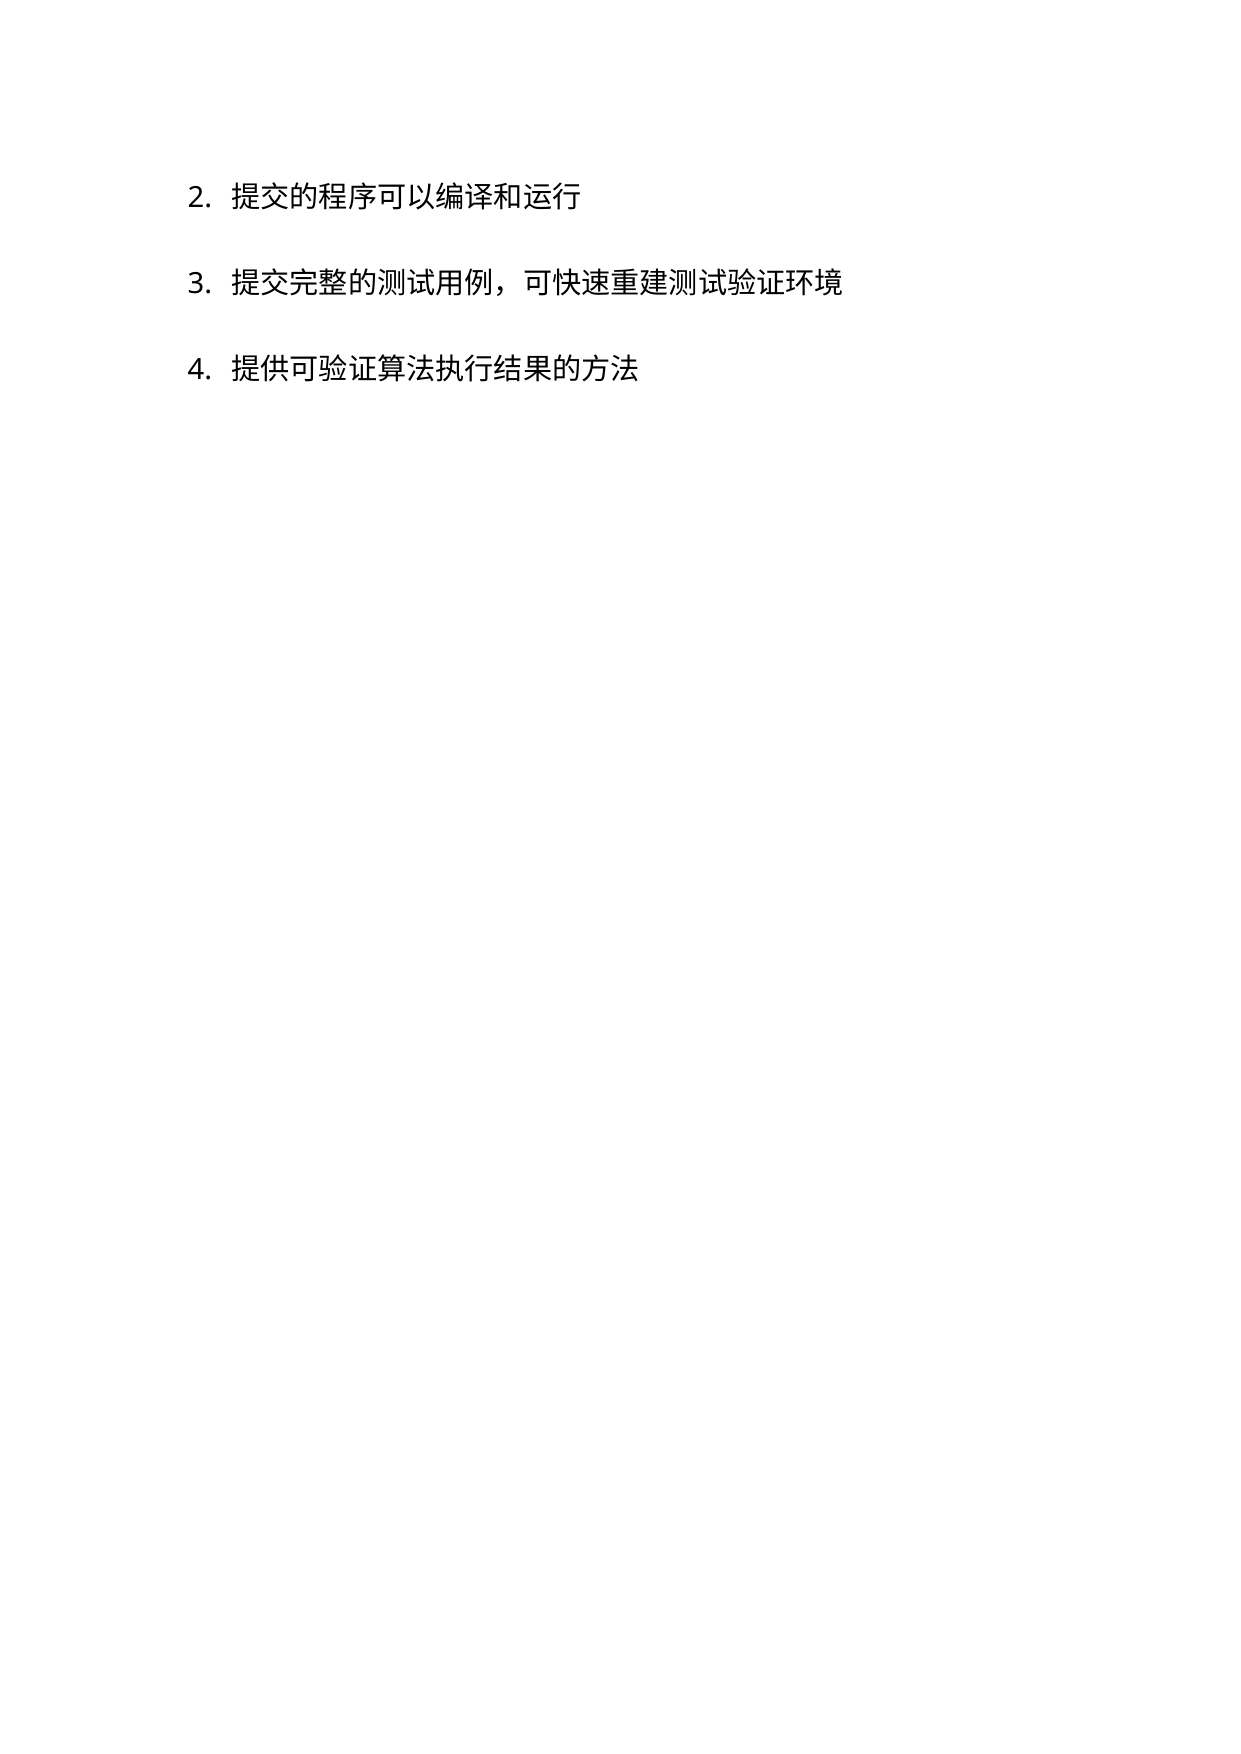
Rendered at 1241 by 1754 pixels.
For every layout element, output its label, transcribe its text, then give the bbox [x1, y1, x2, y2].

list 提交的程序可以编译和运行 [187, 162, 1053, 227]
list 提供可验证算法执行结果的方法 [187, 334, 1053, 399]
list 提交完整的测试用例，可快速重建测试验证环境 [187, 248, 1053, 313]
